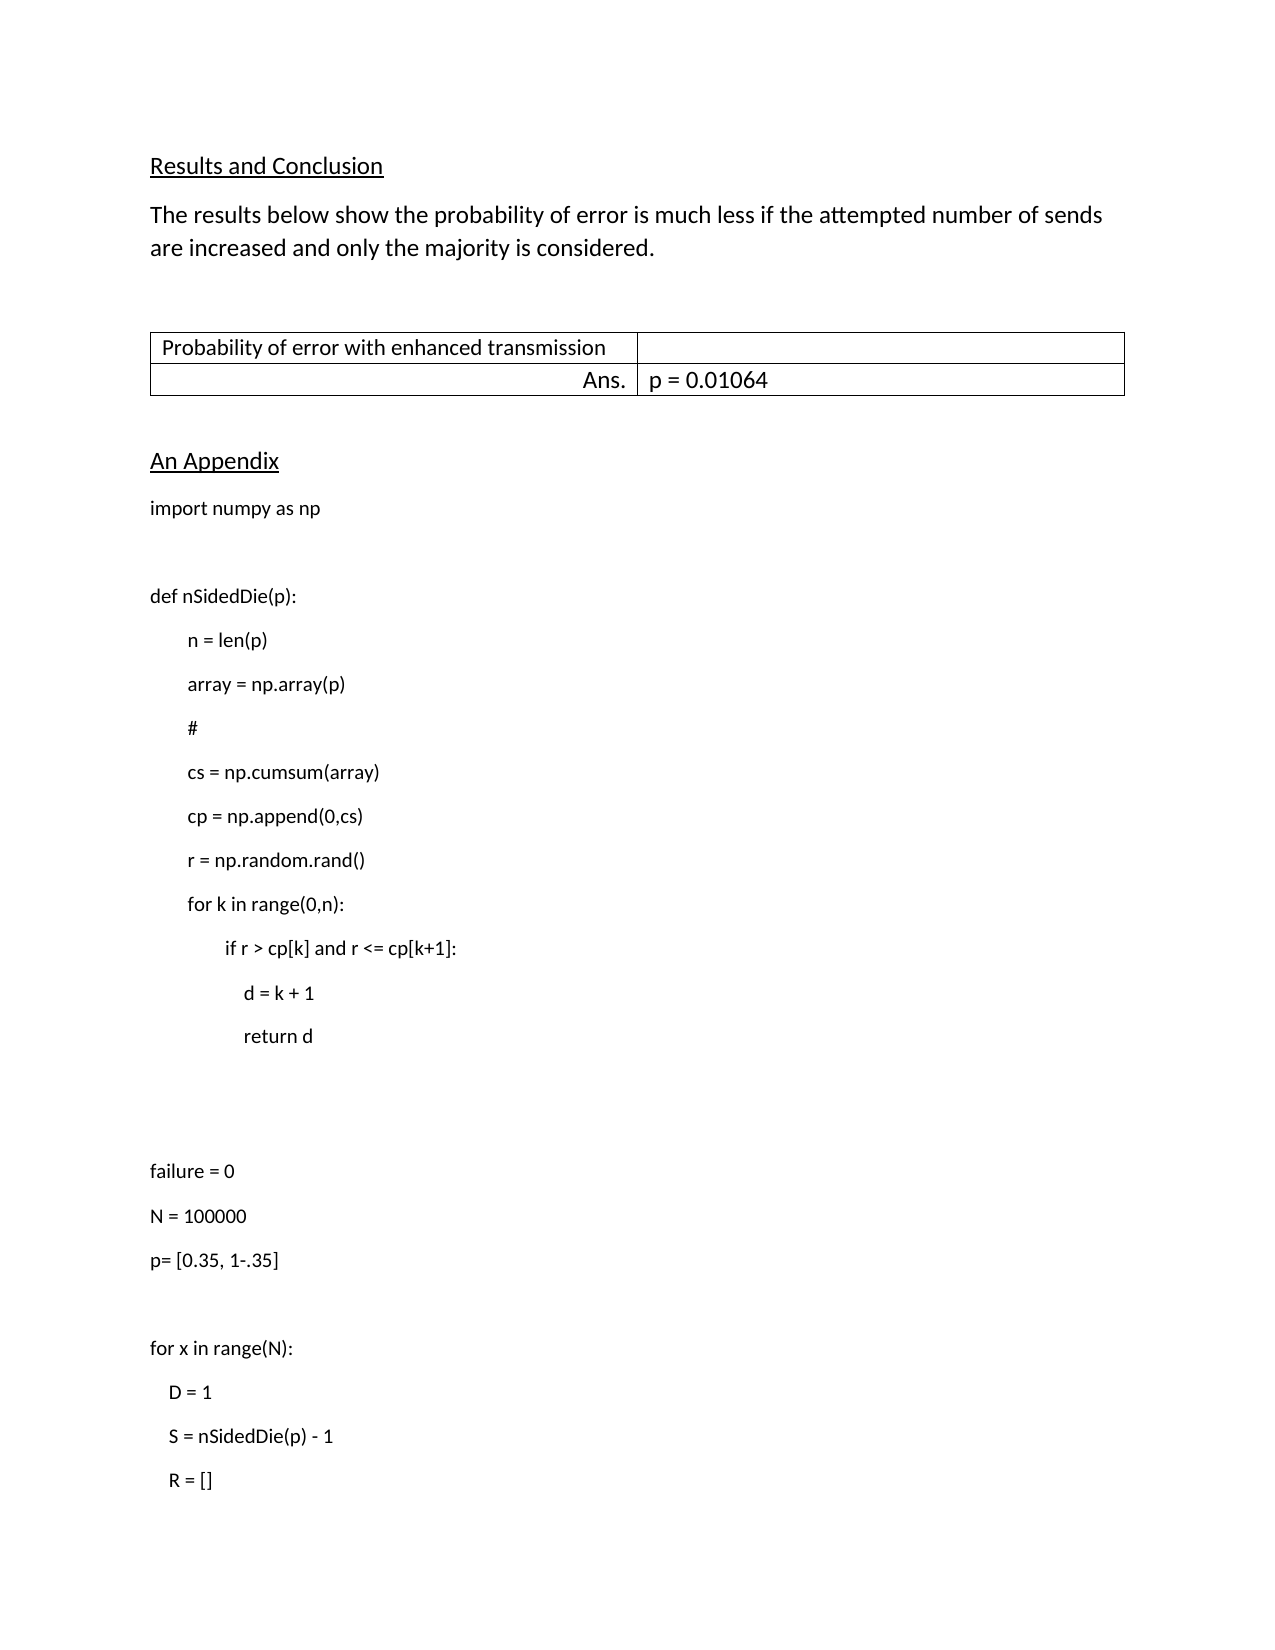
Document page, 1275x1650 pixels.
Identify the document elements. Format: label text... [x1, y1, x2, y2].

text def nSidedDie(p): [150, 583, 1125, 608]
text # [150, 715, 1125, 741]
text cs = np.cumsum(array) [150, 759, 1125, 785]
text for k in range(0,n): [150, 892, 1125, 917]
text return d [150, 1024, 1125, 1049]
table_header Probability of error with enhanced transmission [151, 333, 637, 363]
text array = np.array(p) [150, 671, 1125, 697]
text if r > cp[k] and r <= cp[k+1]: [150, 936, 1125, 961]
text import numpy as np [150, 495, 1125, 520]
text D = 1 [150, 1379, 1125, 1404]
text r = np.random.rand() [150, 847, 1125, 873]
text Results and Conclusion [150, 150, 1125, 181]
text The results below show the probability of error is much less if the attempted number of sends are increased and only the majority is considered. [150, 199, 1125, 263]
text S = nSidedDie(p) - 1 [150, 1423, 1125, 1448]
table_cell p = 0.01064 [638, 364, 1124, 395]
text for x in range(N): [150, 1335, 1125, 1360]
text d = k + 1 [150, 980, 1125, 1005]
text p= [0.35, 1-.35] [150, 1247, 1125, 1272]
text An Appendix [150, 445, 1125, 476]
text failure = 0 [150, 1159, 1125, 1184]
text R = [] [150, 1467, 1125, 1493]
table_header [638, 333, 1124, 363]
text n = len(p) [150, 627, 1125, 653]
text N = 100000 [150, 1203, 1125, 1228]
table_cell Ans. [151, 364, 637, 395]
text cp = np.append(0,cs) [150, 803, 1125, 829]
